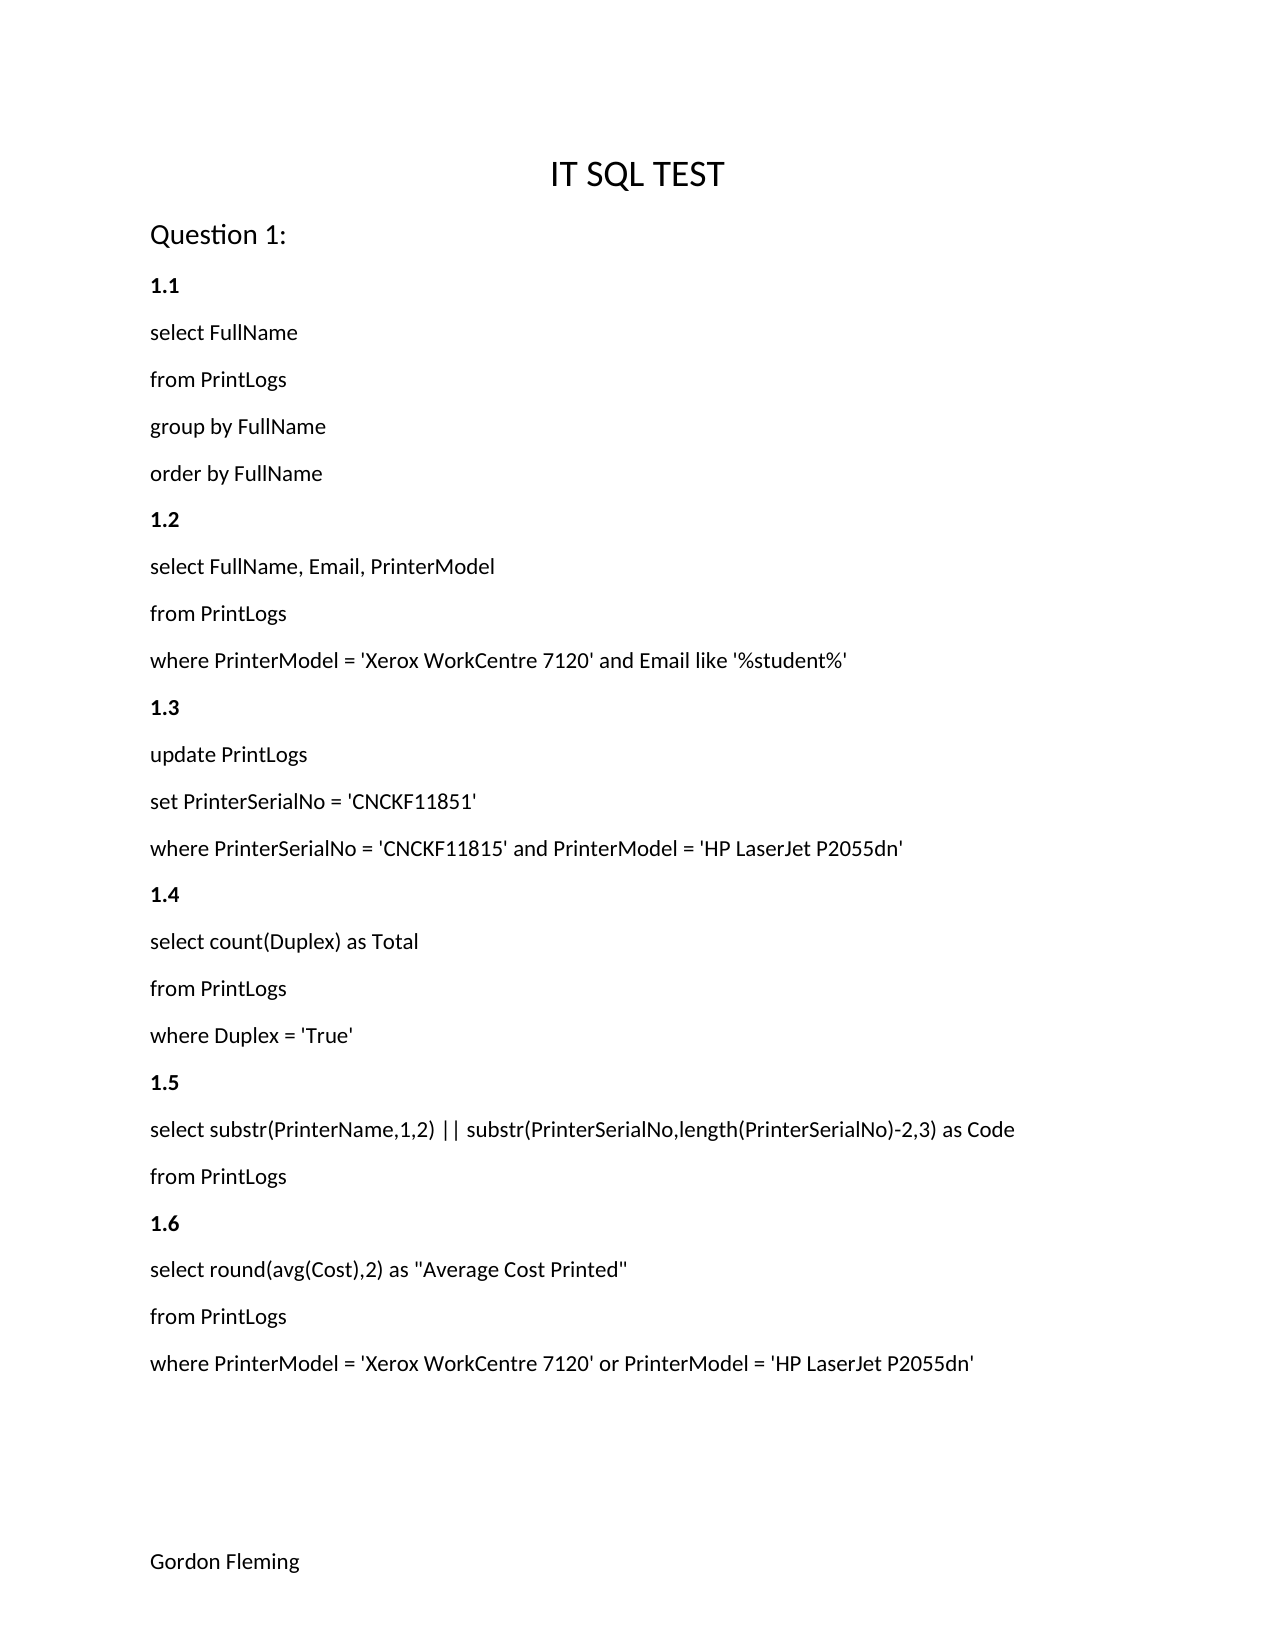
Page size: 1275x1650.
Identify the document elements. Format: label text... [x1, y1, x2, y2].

text from PrintLogs [150, 365, 1125, 393]
text select count(Duplex) as Total [150, 927, 1125, 956]
text set PrinterSerialNo = 'CNCKF11851' [150, 787, 1125, 815]
text IT SQL TEST [150, 150, 1125, 196]
text from PrintLogs [150, 1302, 1125, 1331]
text where PrinterSerialNo = 'CNCKF11815' and PrinterModel = 'HP LaserJet P2055dn' [150, 834, 1125, 862]
text 1.4 [150, 881, 1125, 909]
text where PrinterModel = 'Xerox WorkCentre 7120' or PrinterModel = 'HP LaserJet P2055dn' [150, 1349, 1125, 1377]
text from PrintLogs [150, 974, 1125, 1002]
text Question 1: [150, 216, 1125, 252]
text from PrintLogs [150, 1162, 1125, 1190]
text 1.3 [150, 693, 1125, 721]
text select FullName, Email, PrinterModel [150, 552, 1125, 581]
text where PrinterModel = 'Xerox WorkCentre 7120' and Email like '%student%' [150, 646, 1125, 674]
text 1.1 [150, 271, 1125, 299]
text 1.2 [150, 506, 1125, 534]
text select FullName [150, 318, 1125, 346]
text where Duplex = 'True' [150, 1021, 1125, 1049]
text select substr(PrinterName,1,2) || substr(PrinterSerialNo,length(PrinterSerialNo)-2,3) as Code [150, 1115, 1125, 1143]
text update PrintLogs [150, 740, 1125, 768]
text order by FullName [150, 459, 1125, 487]
text select round(avg(Cost),2) as "Average Cost Printed" [150, 1256, 1125, 1284]
text 1.5 [150, 1068, 1125, 1096]
text from PrintLogs [150, 599, 1125, 627]
text group by FullName [150, 412, 1125, 440]
text 1.6 [150, 1209, 1125, 1237]
